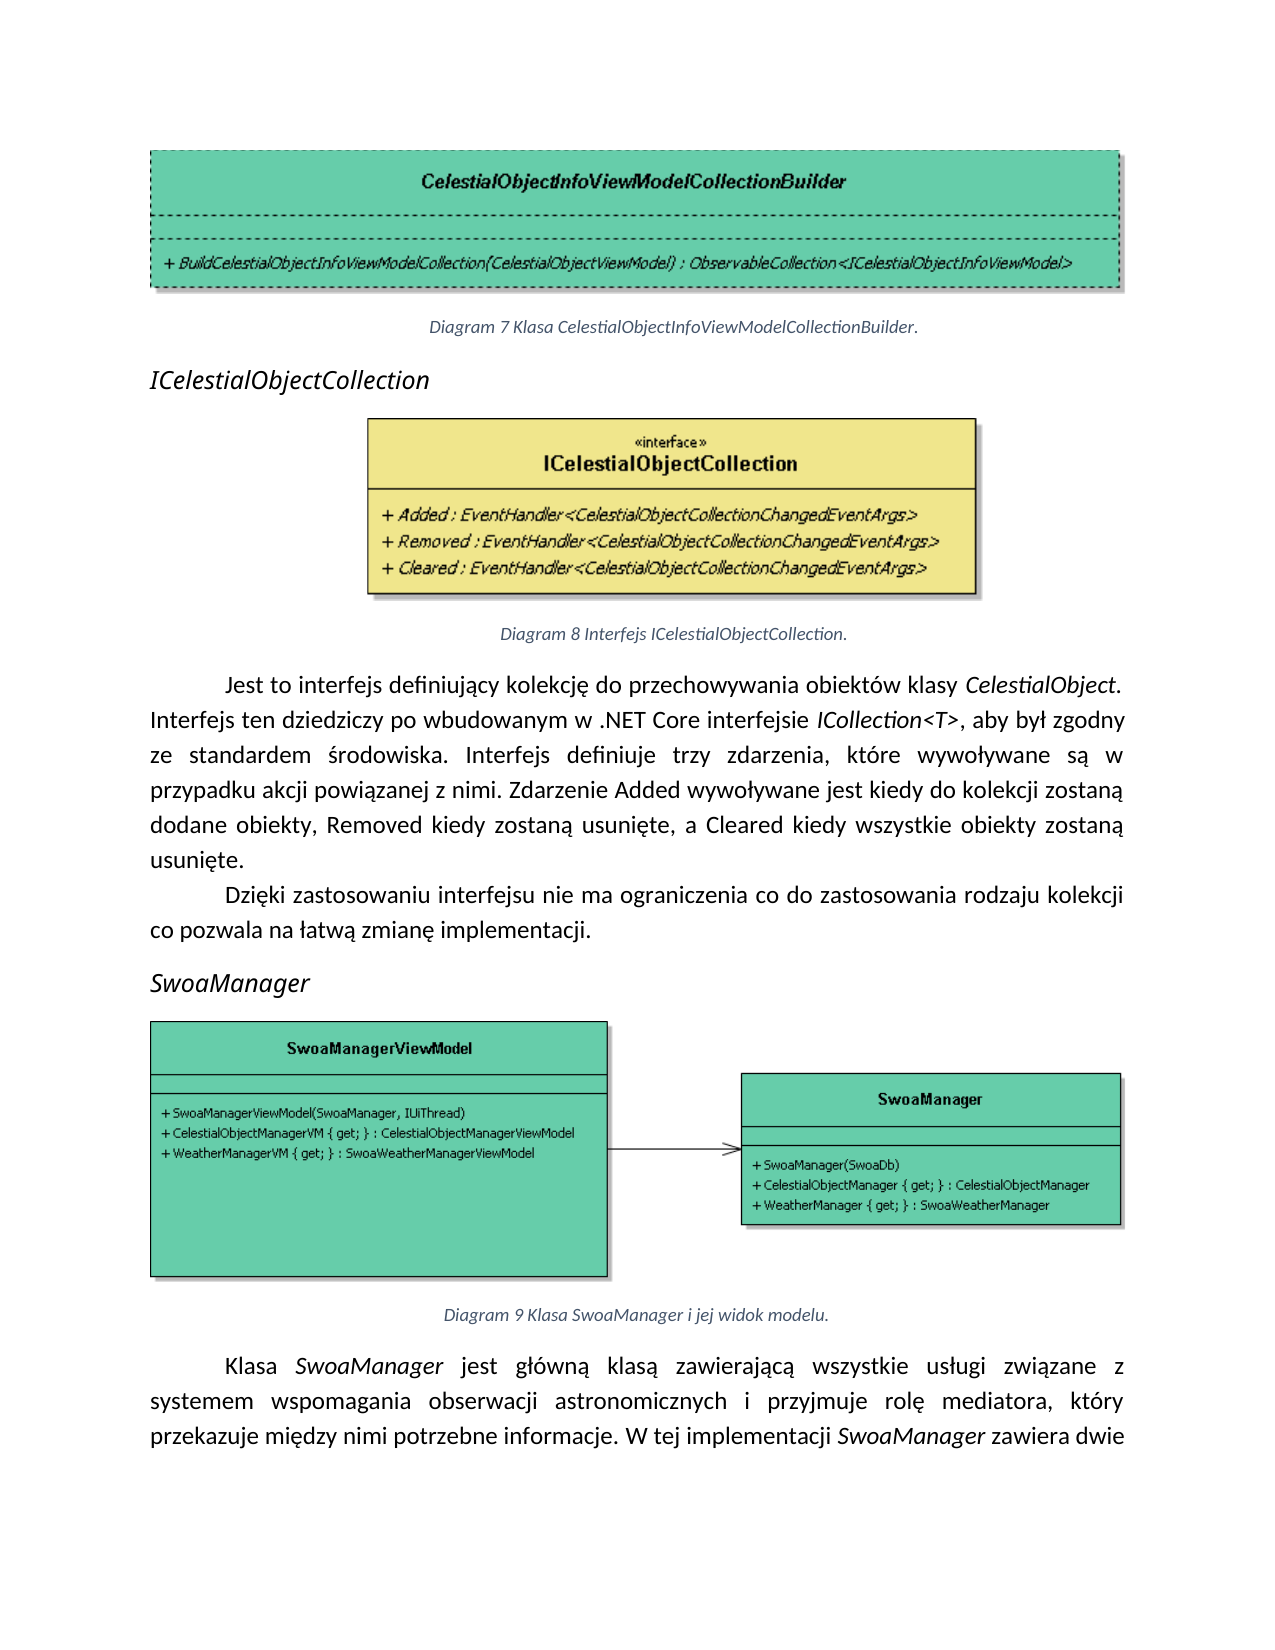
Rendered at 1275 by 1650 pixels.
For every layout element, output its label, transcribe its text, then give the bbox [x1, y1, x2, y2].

picture [150, 150, 1125, 294]
text Diagram 8 Interfejs ICelestialObjectCollection. [150, 622, 1125, 645]
text Jest to interfejs definiujący kolekcję do przechowywania obiektów klasy CelestialObject. Interfejs ten dziedziczy po wbudowanym w .NET Core interfejsie ICollection<T>, aby był zgodny ze standardem środowiska. Interfejs definiuje trzy zdarzenia, które wywoływane są w przypadku akcji powiązanej z nimi. Zdarzenie Added wywoływane jest kiedy do kolekcji zostaną dodane obiekty, Removed kiedy zostaną usunięte, a Cleared kiedy wszystkie obiekty zostaną usunięte. [150, 669, 1125, 875]
text Diagram 7 Klasa CelestialObjectInfoViewModelCollectionBuilder. [150, 315, 1125, 338]
text Dzięki zastosowaniu interfejsu nie ma ograniczenia co do zastosowania rodzaju kolekcji co pozwala na łatwą zmianę implementacji. [150, 879, 1125, 945]
picture [367, 418, 983, 601]
text SwoaManager [150, 966, 1125, 1000]
text ICelestialObjectCollection [150, 362, 1125, 396]
picture [150, 1021, 1125, 1282]
text Diagram 9 Klasa SwoaManager i jej widok modelu. [150, 1303, 1125, 1326]
